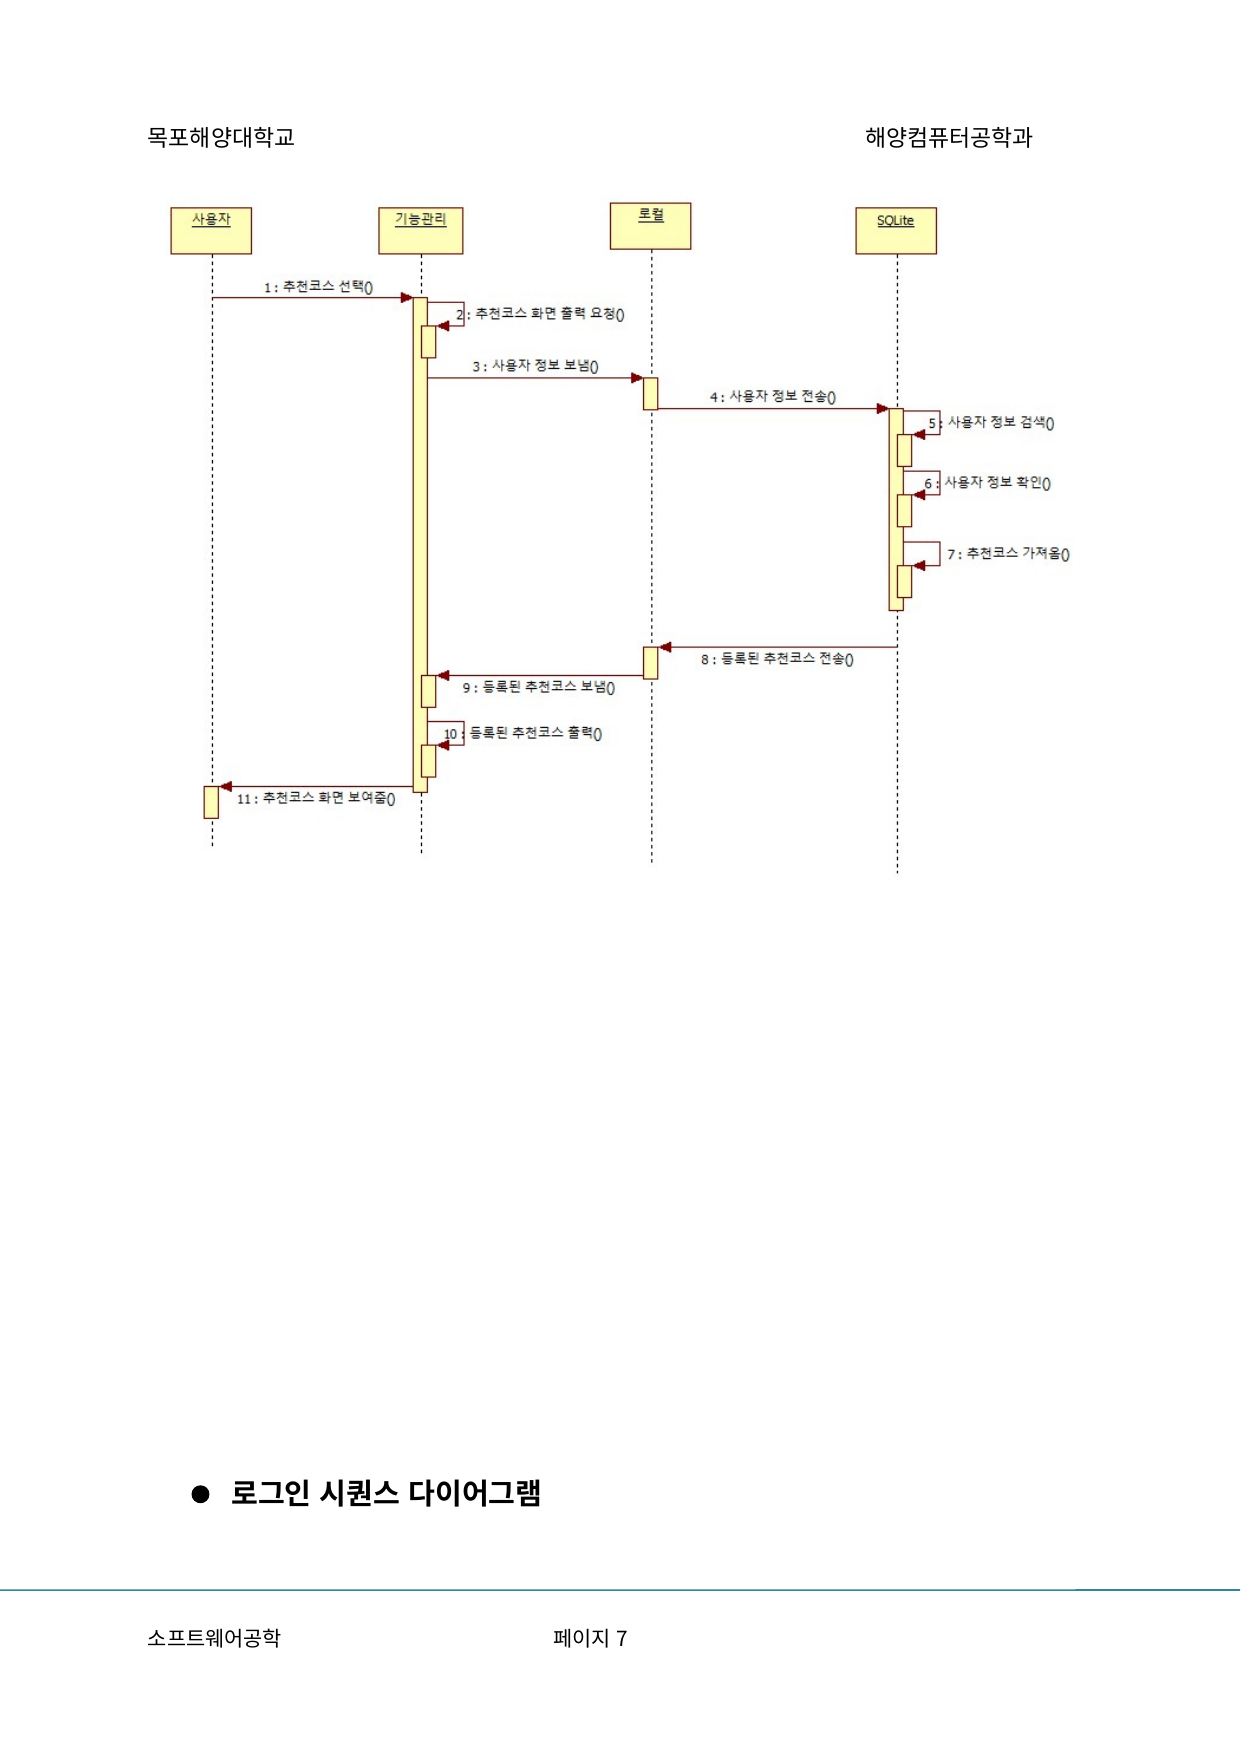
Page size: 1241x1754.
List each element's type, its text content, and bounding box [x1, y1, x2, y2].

list 로그인 시퀀스 다이어그램 [189, 1454, 1092, 1529]
picture [147, 179, 1093, 897]
